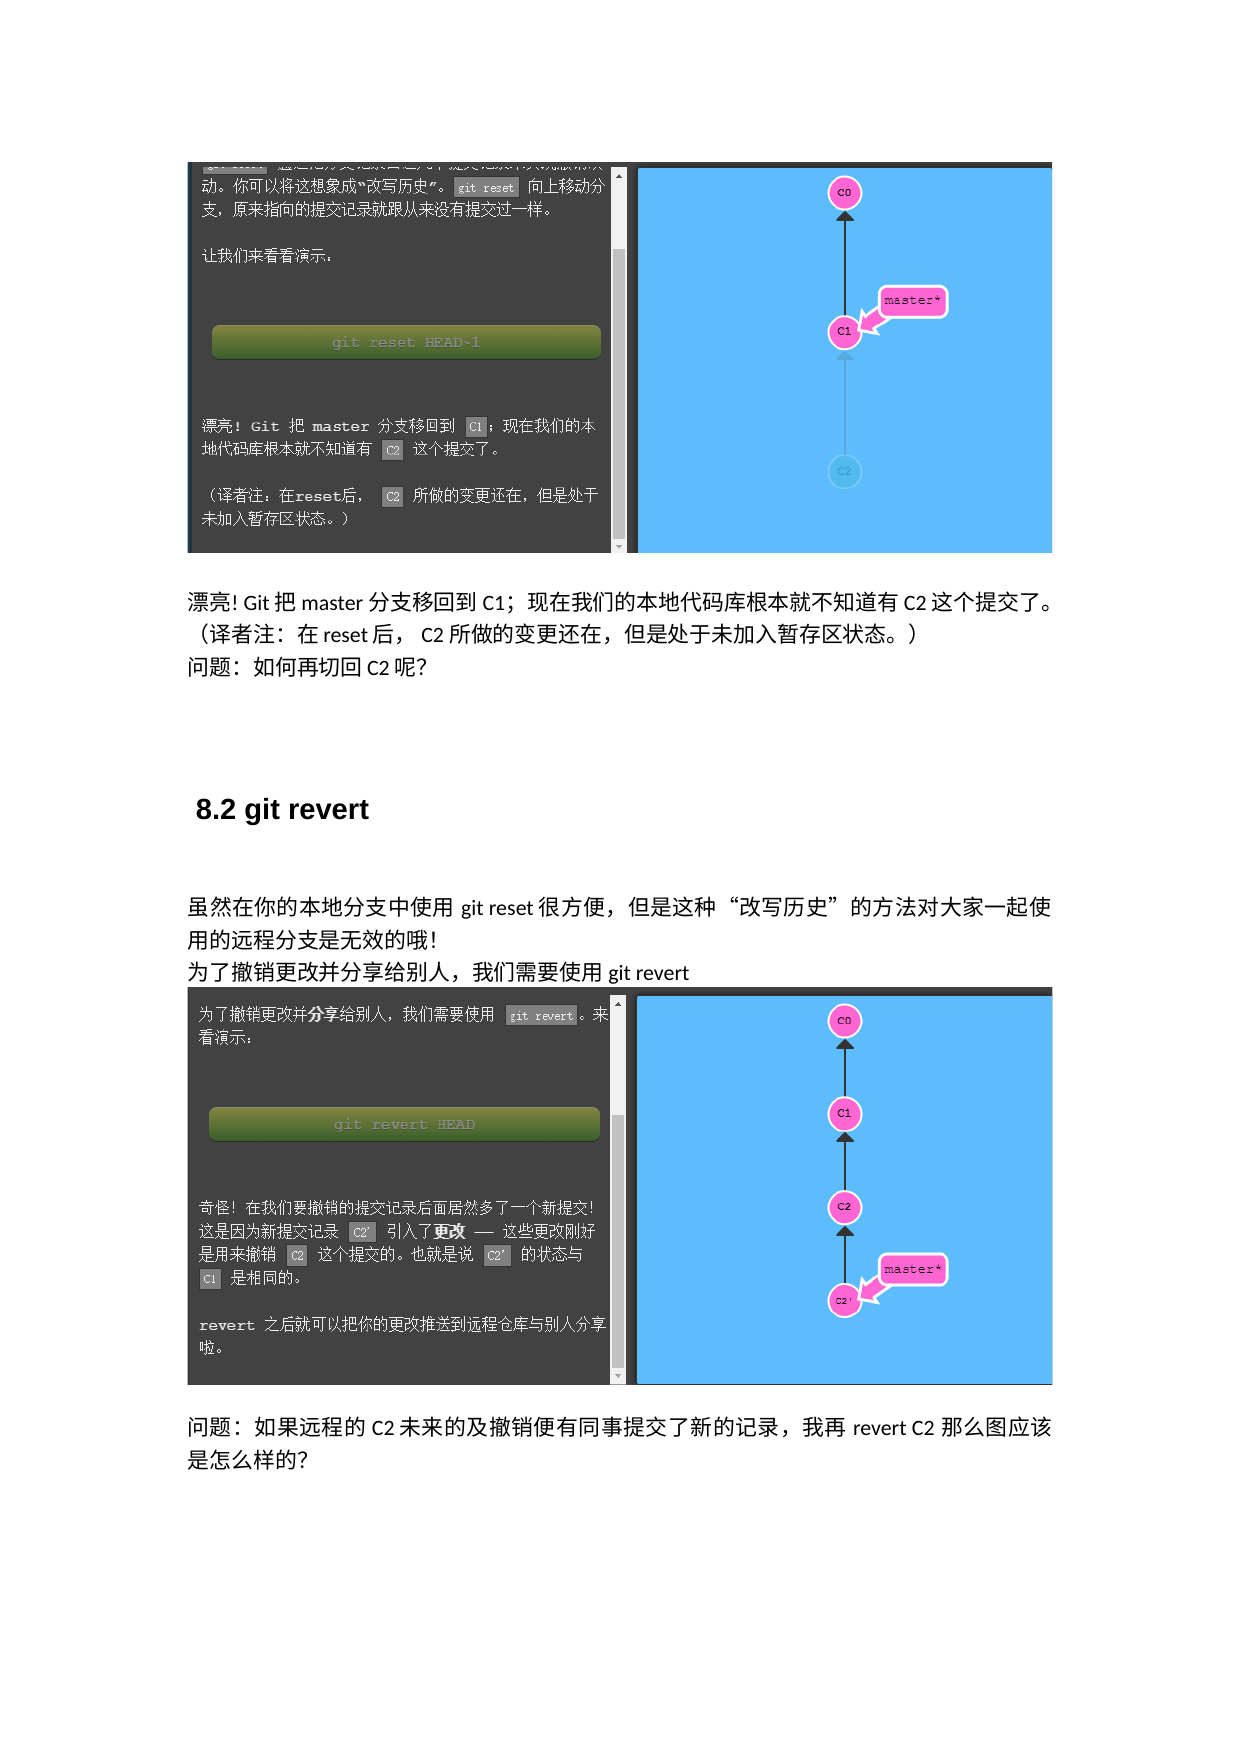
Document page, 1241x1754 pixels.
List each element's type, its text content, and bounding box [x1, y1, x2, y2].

subtitle 8.1 git reset [187, 256, 1053, 321]
text （译者注：在reset后， C2 所做的变更还在，但是处于未加入暂存区状态。） [187, 922, 1053, 955]
text 漂亮! Git 把 master 分支移回到 C1；现在我们的本地代码库根本就不知道有 C2 这个提交了。 [187, 890, 1053, 922]
text 你可以将这想象成“改写历史”。 [187, 402, 1053, 435]
text git reset 通过把分支记录回退几个提交记录来实现撤销改动。 [187, 370, 1053, 402]
text 问题：如何再切回C2呢？ [187, 955, 1053, 987]
subtitle 撤销变更 [187, 162, 1053, 227]
subtitle 8.2 git revert [187, 1081, 1053, 1146]
text 为了撤销更改并分享给别人，我们需要使用 git revert [187, 1260, 1053, 1293]
picture [187, 467, 1053, 858]
text 虽然在你的本地分支中使用 git reset 很方便，但是这种“改写历史”的方法对大家一起使用的远程分支是无效的哦！ [187, 1195, 1053, 1260]
text git reset 向上移动分支，原来指向的提交记录就跟从来没有提交过一样。 [187, 435, 1053, 467]
